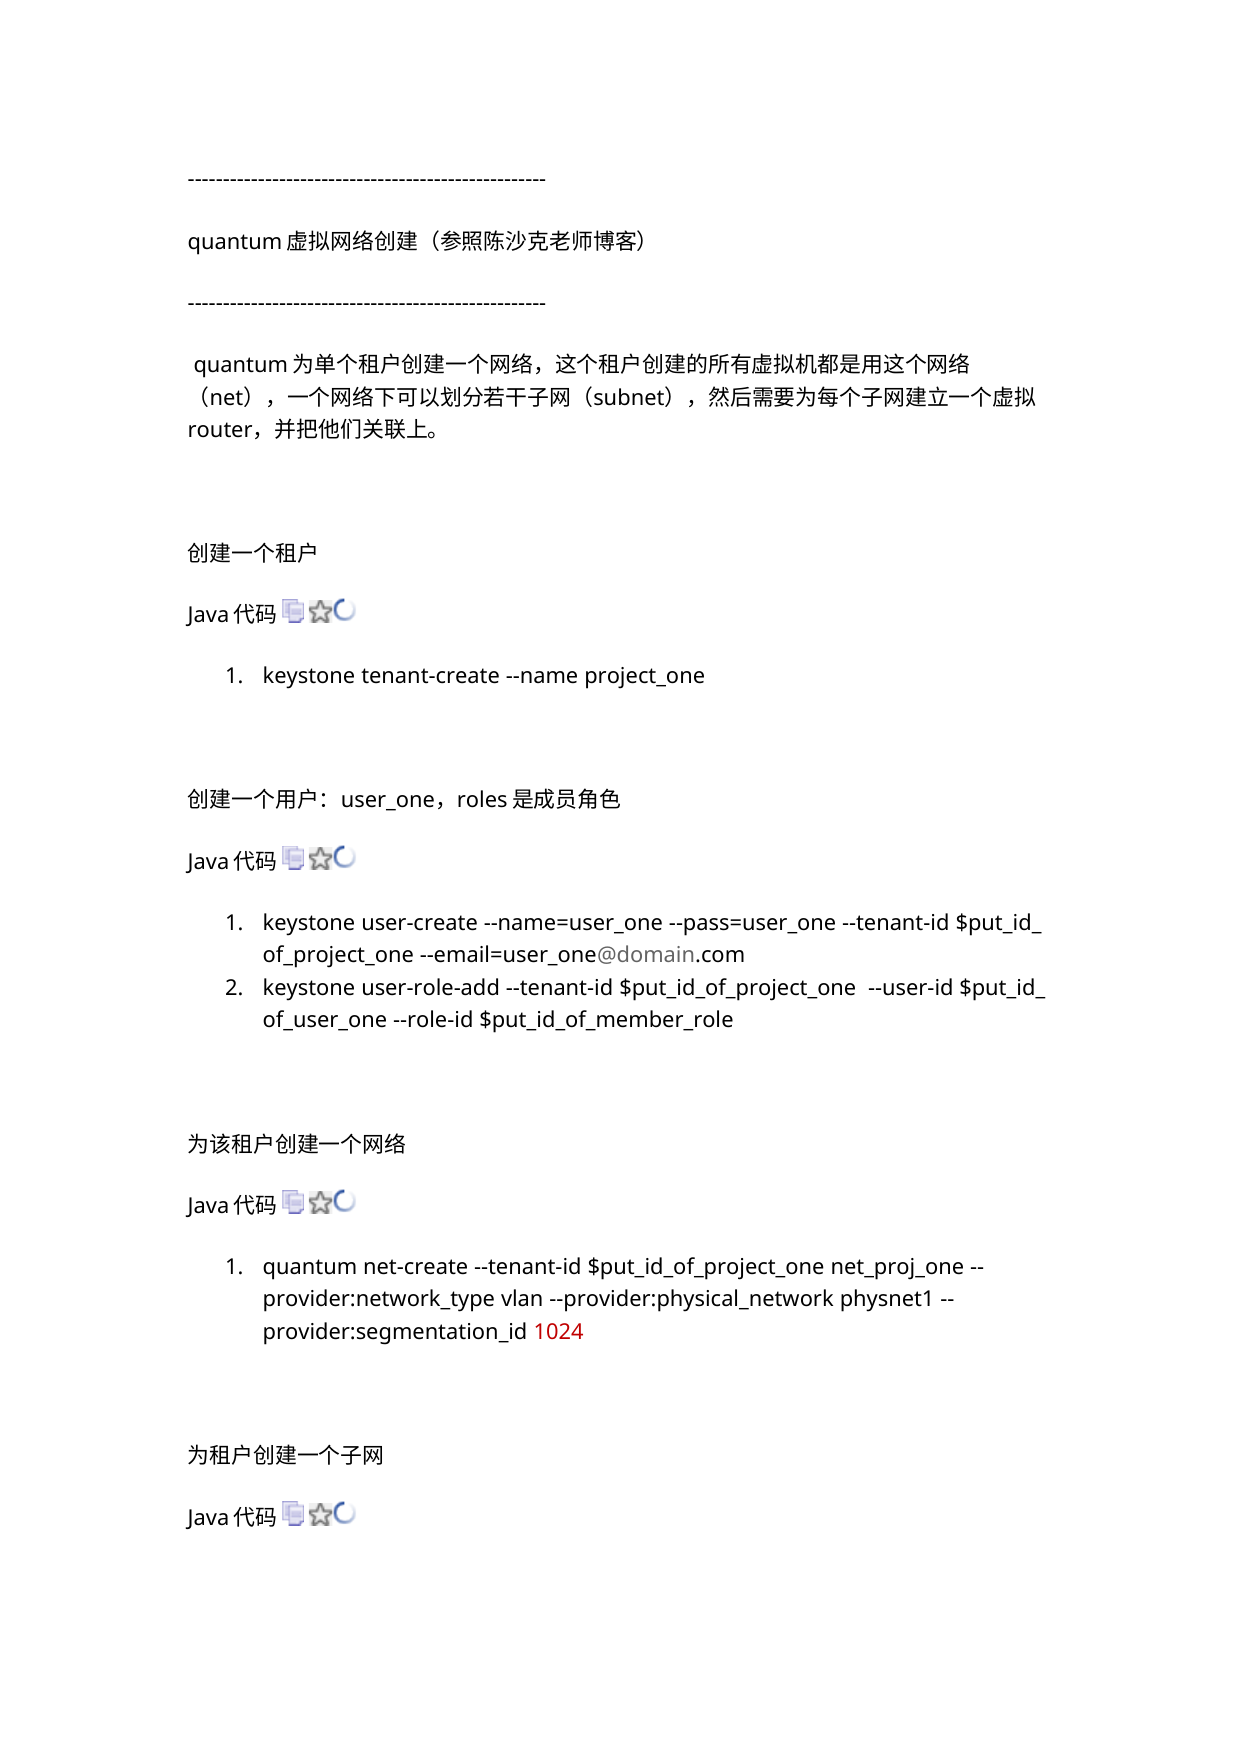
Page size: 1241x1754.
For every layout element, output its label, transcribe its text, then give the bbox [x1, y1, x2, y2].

text 为该租户创建一个网络 [187, 1126, 1053, 1159]
text Java代码 [187, 1499, 1053, 1532]
text 创建一个租户 [187, 535, 1053, 568]
text 创建一个用户：user_one，roles是成员角色 [187, 782, 1053, 814]
picture [282, 846, 304, 870]
list keystone user-role-add --tenant-id $put_id_of_project_one --user-id $put_id_of_user_one --role-id $put_id_of_member_role [225, 970, 1053, 1035]
text Java代码 [187, 597, 1053, 629]
picture [308, 844, 358, 870]
picture [282, 1190, 304, 1214]
text Java代码 [187, 1188, 1053, 1220]
text 为租户创建一个子网 [187, 1438, 1053, 1470]
list keystone user-create --name=user_one --pass=user_one --tenant-id $put_id_of_project_one --email=user_one@domain.com [225, 905, 1053, 970]
picture [282, 1501, 304, 1526]
text quantum虚拟网络创建（参照陈沙克老师博客） [187, 224, 1053, 256]
picture [308, 597, 358, 623]
text Java代码 [187, 844, 1053, 876]
text --------------------------------------------------- [187, 162, 1053, 194]
text quantum为单个租户创建一个网络，这个租户创建的所有虚拟机都是用这个网络（net），一个网络下可以划分若干子网（subnet），然后需要为每个子网建立一个虚拟router，并把他们关联上。 [187, 347, 1053, 444]
picture [308, 1188, 358, 1214]
picture [282, 599, 304, 623]
text --------------------------------------------------- [187, 285, 1053, 318]
picture [308, 1500, 358, 1526]
list quantum net-create --tenant-id $put_id_of_project_one net_proj_one --provider:network_type vlan --provider:physical_network physnet1 --provider:segmentation_id 1024 [225, 1249, 1053, 1347]
list keystone tenant-create --name project_one [225, 659, 1053, 691]
